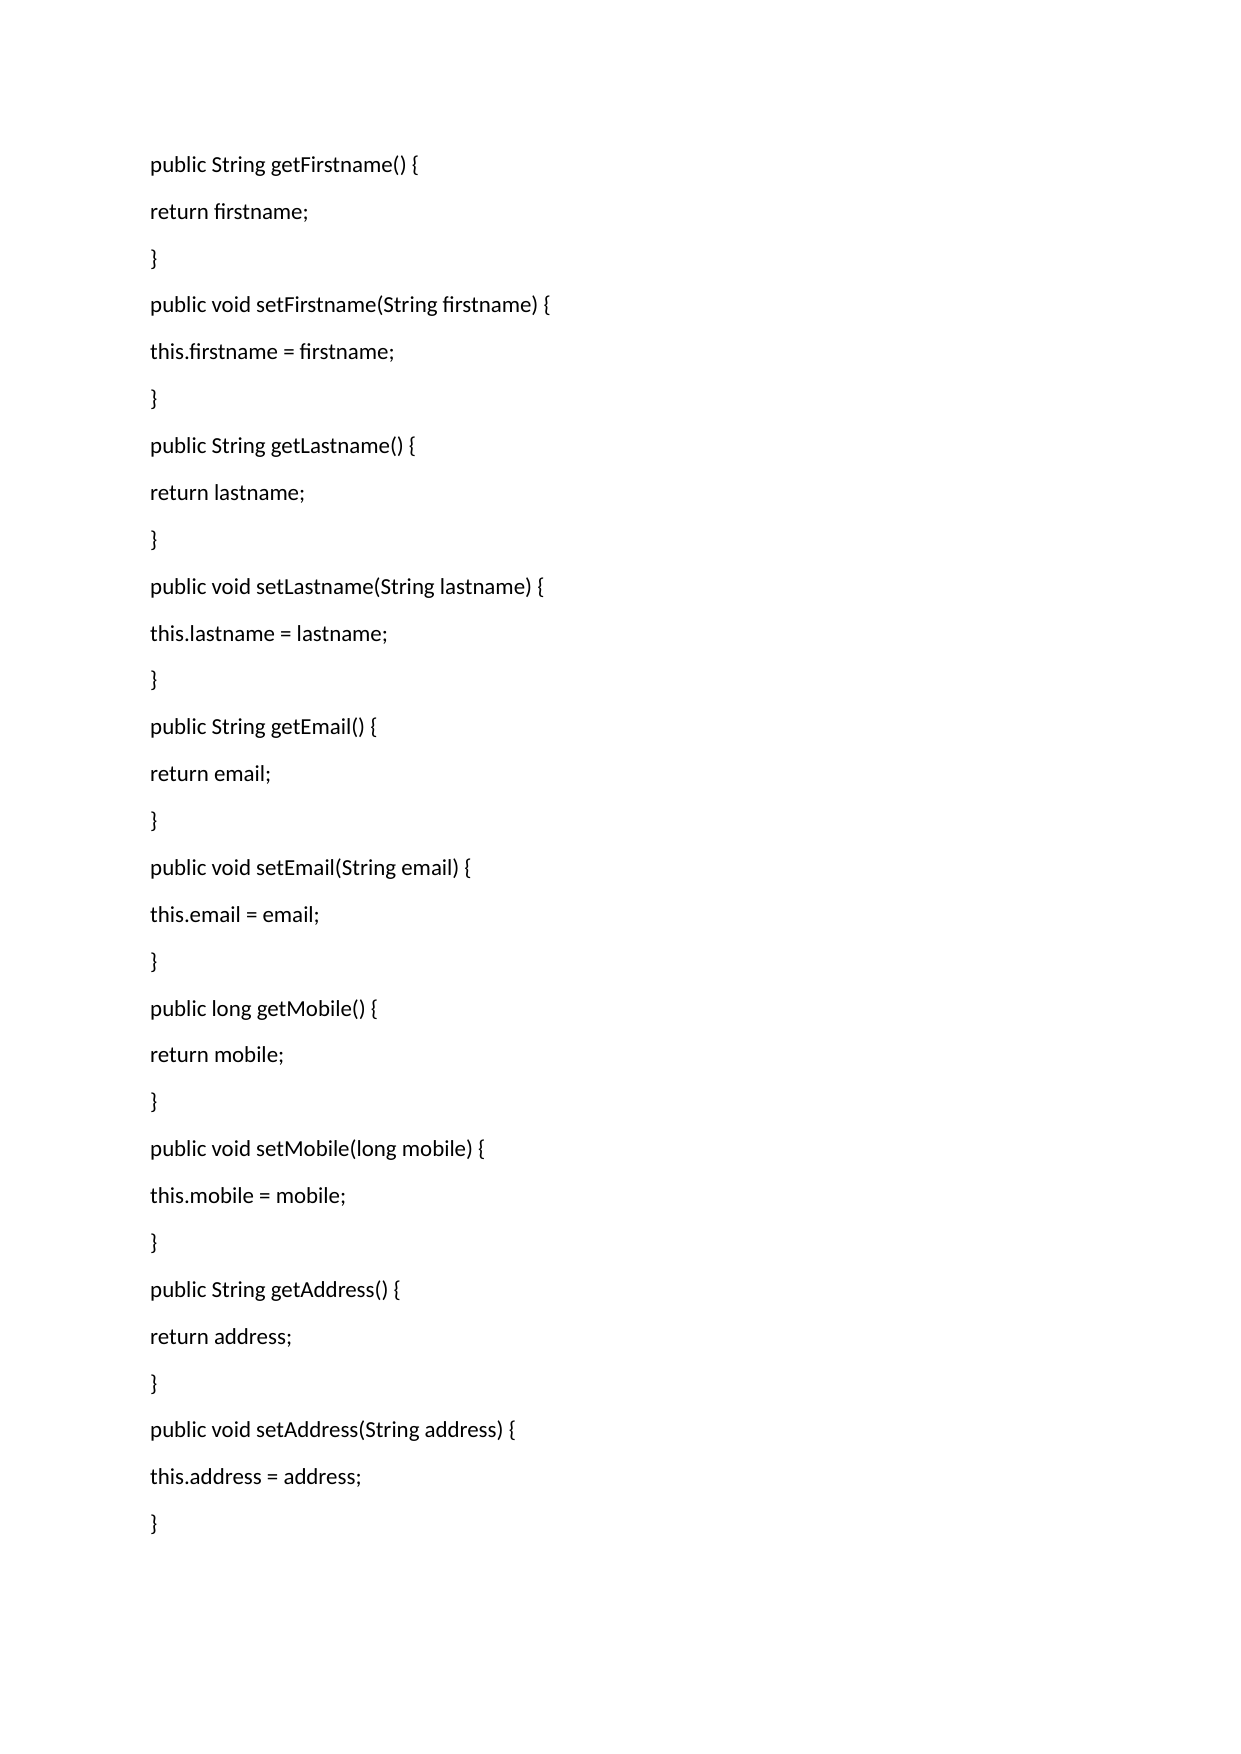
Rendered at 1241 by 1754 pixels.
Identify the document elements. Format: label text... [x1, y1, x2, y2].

text } [150, 947, 1090, 975]
text } [150, 666, 1090, 694]
text public String getLastname() { [150, 431, 1090, 459]
text public void setLastname(String lastname) { [150, 572, 1090, 600]
text } [150, 1087, 1090, 1116]
text public void setFirstname(String firstname) { [150, 291, 1090, 319]
text return address; [150, 1322, 1090, 1350]
text } [150, 1228, 1090, 1256]
text public String getFirstname() { [150, 150, 1090, 178]
text } [150, 806, 1090, 834]
text public void setEmail(String email) { [150, 853, 1090, 881]
text return lastname; [150, 478, 1090, 506]
text this.lastname = lastname; [150, 619, 1090, 647]
text return email; [150, 759, 1090, 787]
text public void setMobile(long mobile) { [150, 1134, 1090, 1162]
text } [150, 1509, 1090, 1537]
text this.mobile = mobile; [150, 1181, 1090, 1209]
text } [150, 244, 1090, 272]
text return firstname; [150, 197, 1090, 225]
text public void setAddress(String address) { [150, 1416, 1090, 1444]
text this.email = email; [150, 900, 1090, 928]
text public long getMobile() { [150, 994, 1090, 1022]
text this.address = address; [150, 1462, 1090, 1491]
text return mobile; [150, 1041, 1090, 1069]
text } [150, 525, 1090, 553]
text this.firstname = firstname; [150, 337, 1090, 366]
text } [150, 1369, 1090, 1397]
text public String getEmail() { [150, 712, 1090, 741]
text } [150, 384, 1090, 412]
text public String getAddress() { [150, 1275, 1090, 1303]
